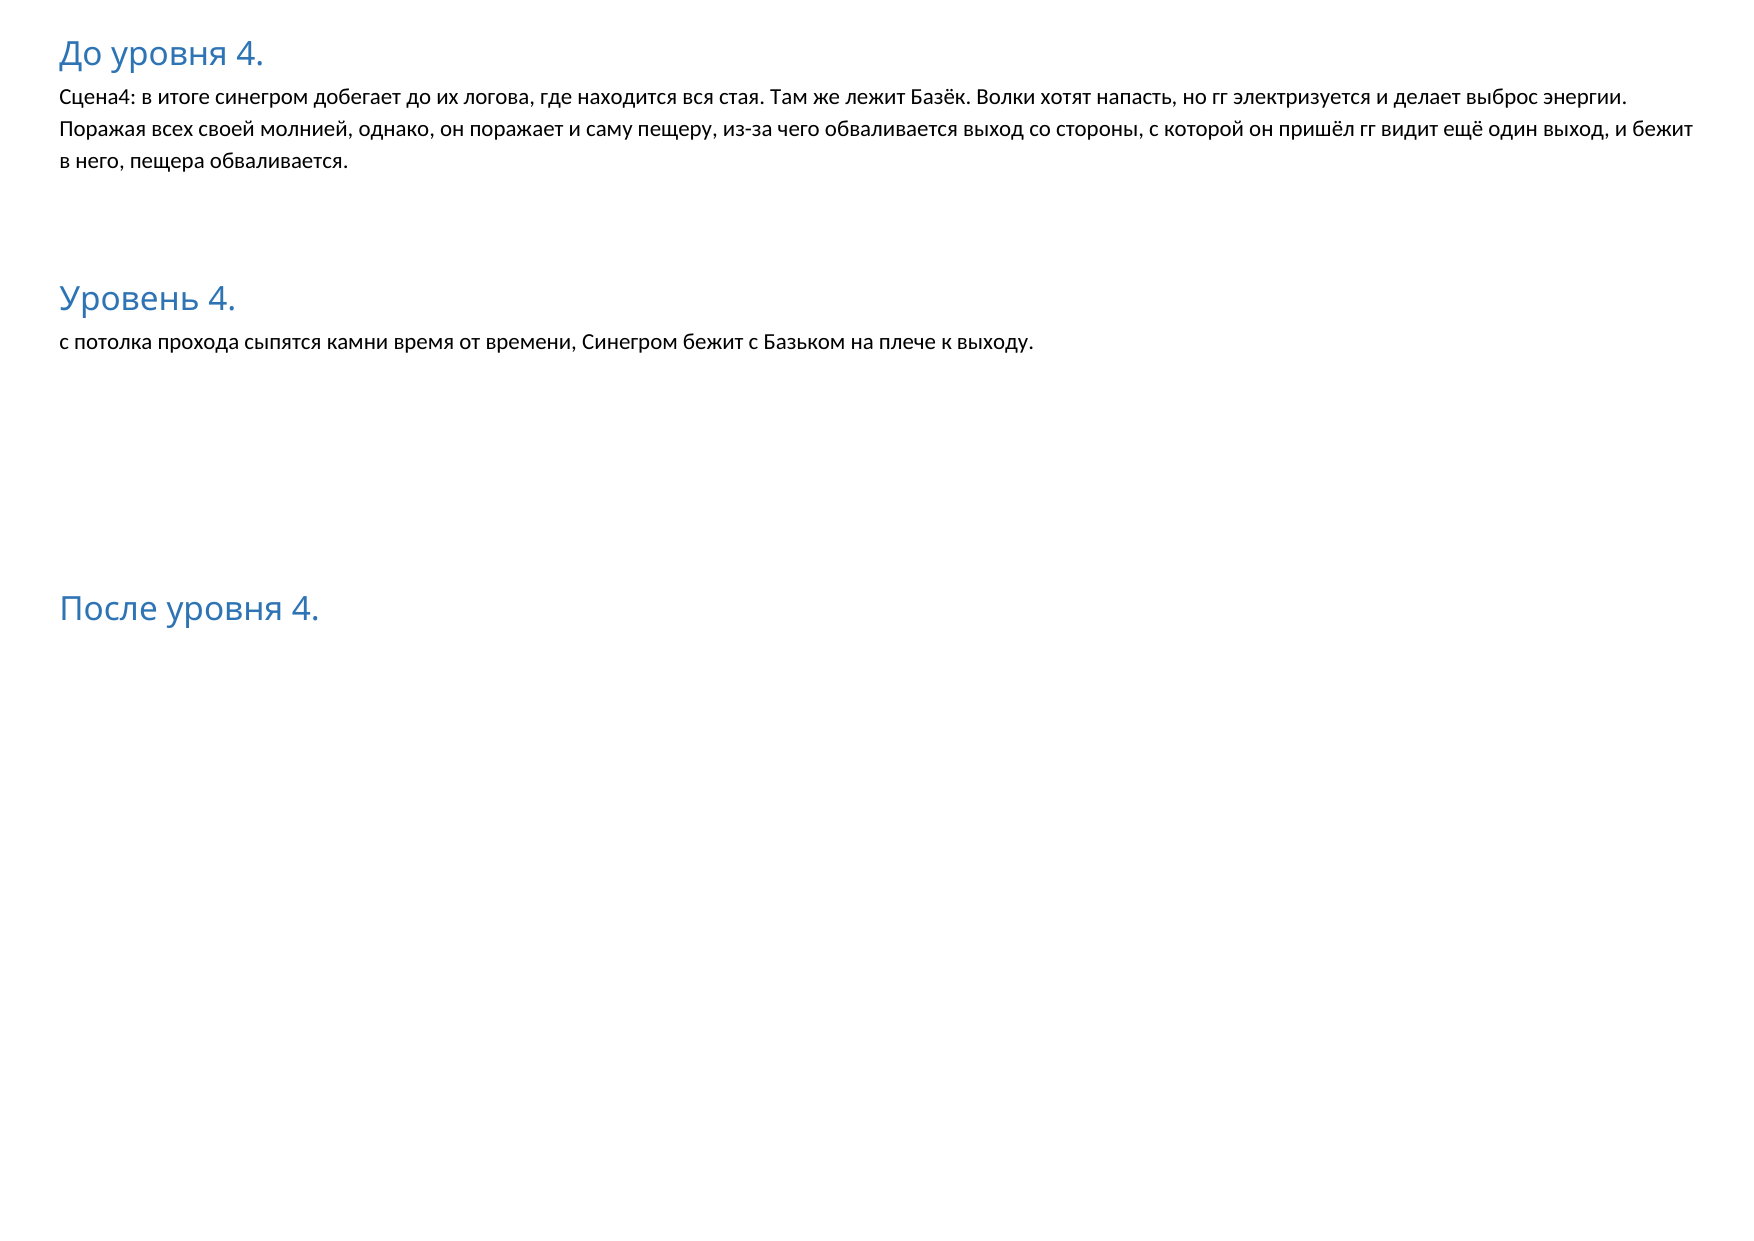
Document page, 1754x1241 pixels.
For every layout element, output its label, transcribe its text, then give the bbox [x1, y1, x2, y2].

text с потолка прохода сыпятся камни время от времени, Синегром бежит с Базьком на плече к выходу. [59, 327, 1698, 355]
subtitle До уровня 4. [59, 29, 1698, 75]
subtitle Уровень 4. [59, 275, 1698, 320]
subtitle После уровня 4. [59, 584, 1698, 630]
text Сцена4: в итоге синегром добегает до их логова, где находится вся стая. Там же лежит Базёк. Волки хотят напасть, но гг электризуется и делает выброс энергии. Поражая всех своей молнией, однако, он поражает и саму пещеру, из-за чего обваливается выход со стороны, с которой он пришёл гг видит ещё один выход, и бежит в него, пещера обваливается. [59, 82, 1698, 174]
